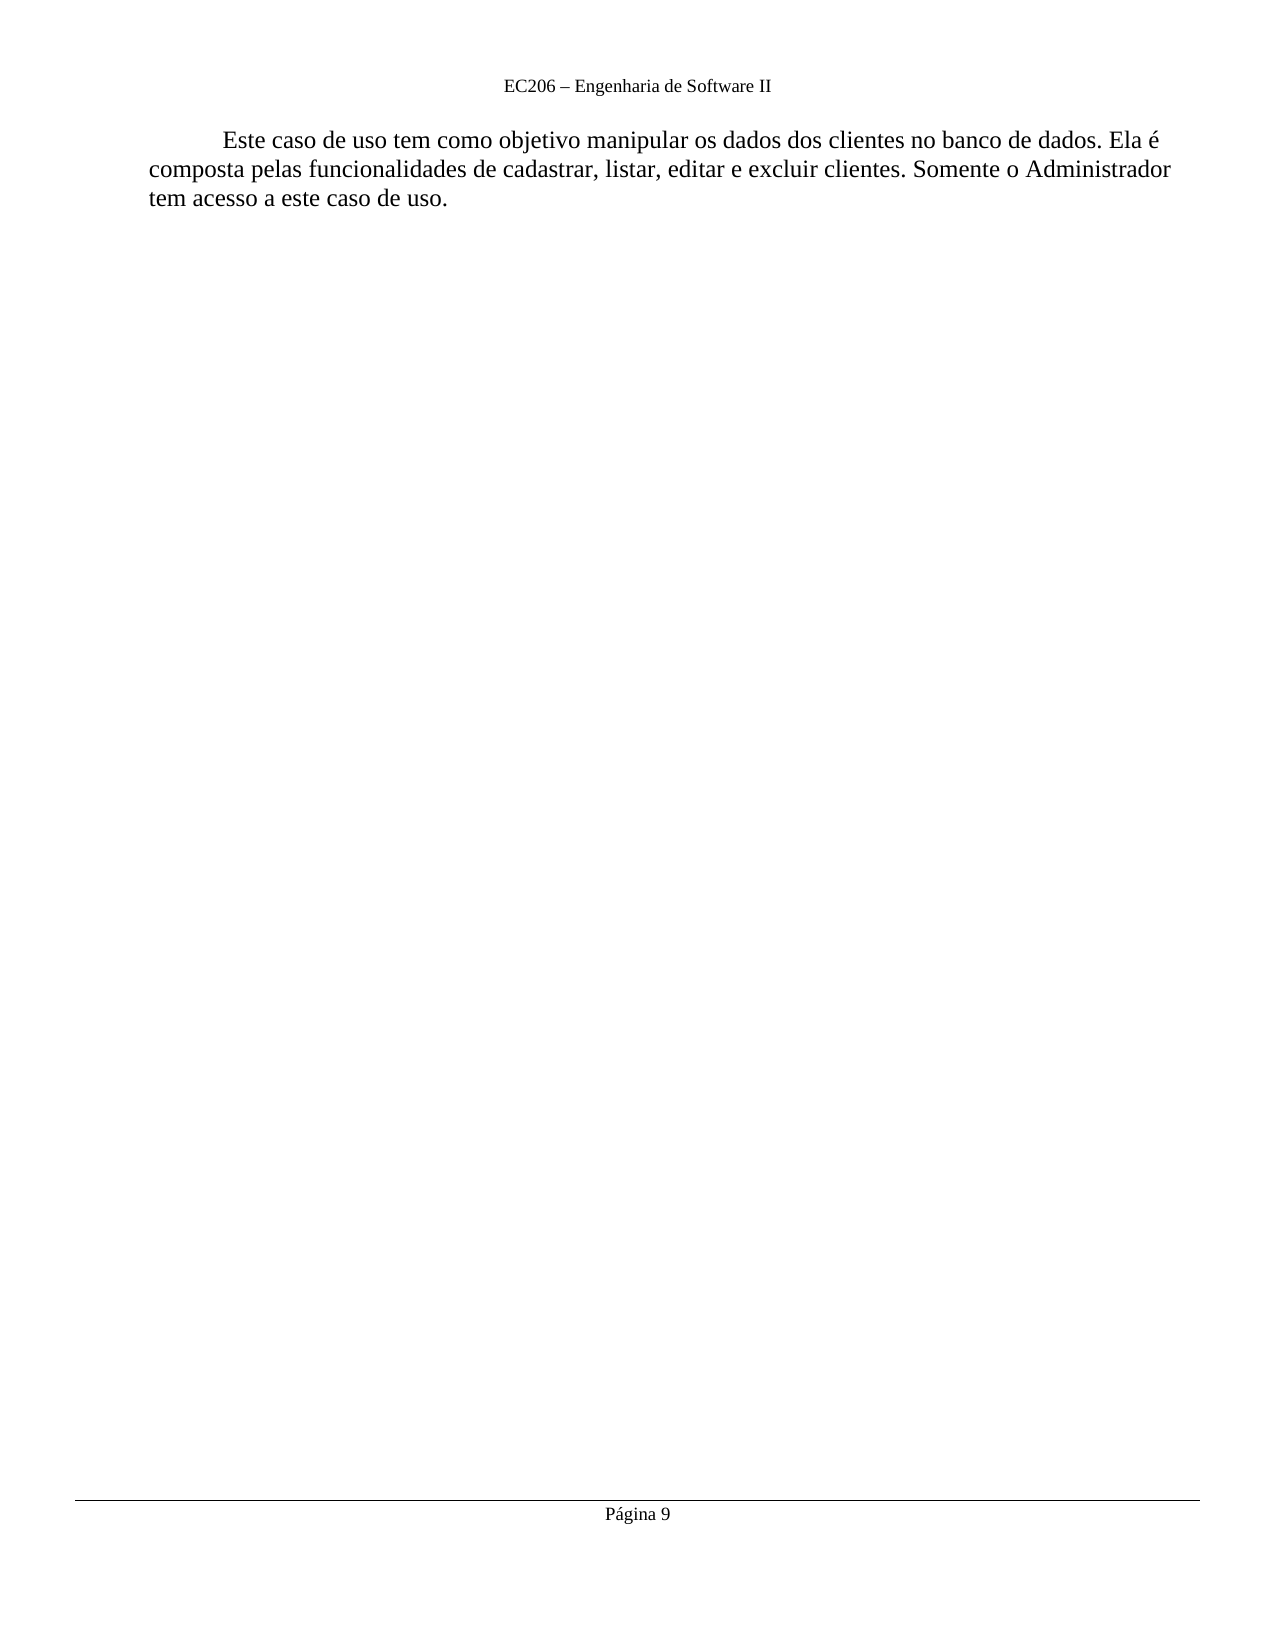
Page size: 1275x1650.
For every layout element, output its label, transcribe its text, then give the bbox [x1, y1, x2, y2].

text Este caso de uso tem como objetivo manipular os dados dos clientes no banco de dados. Ela é composta pelas funcionalidades de cadastrar, listar, editar e excluir clientes. Somente o Administrador tem acesso a este caso de uso. [149, 125, 1200, 212]
